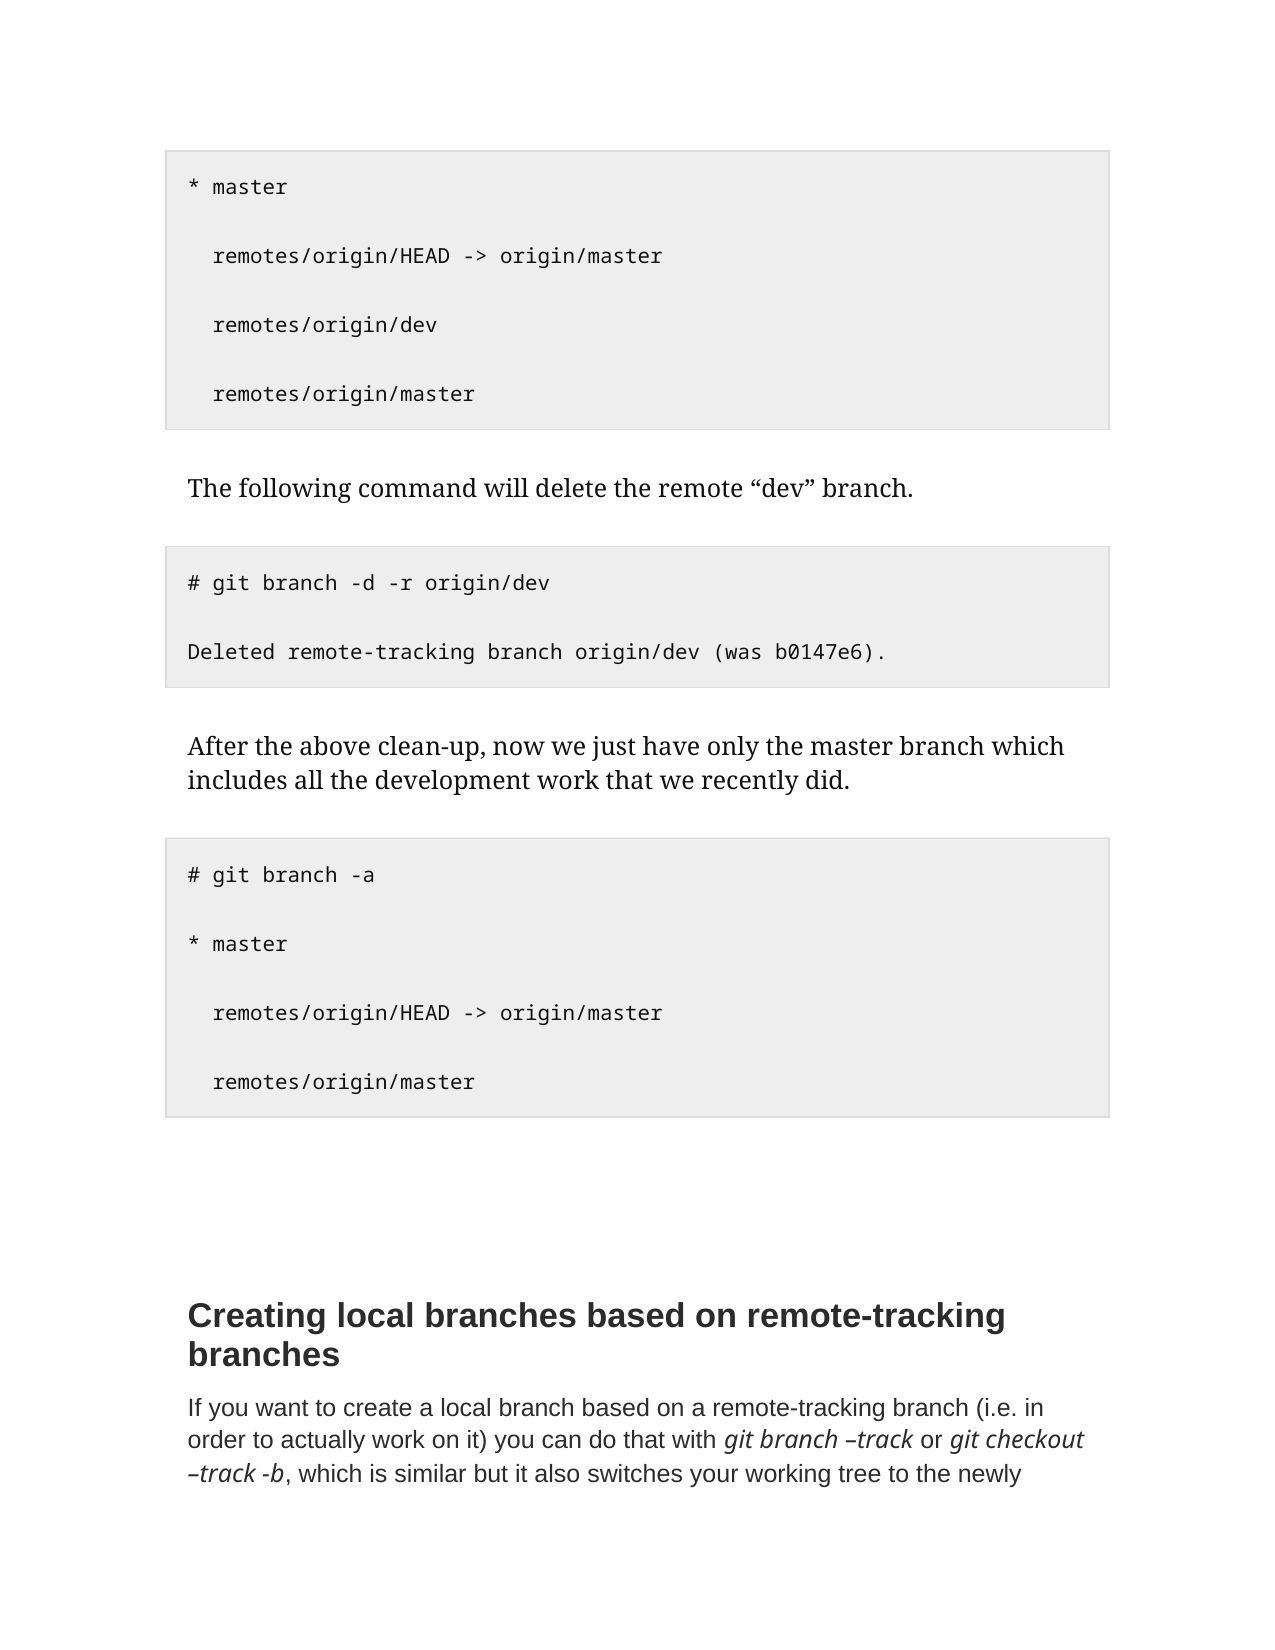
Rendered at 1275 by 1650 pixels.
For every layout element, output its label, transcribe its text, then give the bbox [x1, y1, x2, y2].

text The following command will delete the remote “dev” branch. [187, 471, 1087, 505]
text remotes/origin/dev [167, 288, 1108, 339]
text remotes/origin/HEAD -> origin/master [167, 976, 1108, 1026]
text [187, 1393, 1087, 1490]
text # git branch -d -r origin/dev [167, 547, 1108, 597]
text Deleted remote-tracking branch origin/dev (was b0147e6). [167, 615, 1108, 687]
text remotes/origin/master [167, 1044, 1108, 1116]
text * master [167, 906, 1108, 957]
text remotes/origin/master [167, 357, 1108, 429]
text After the above clean-up, now we just have only the master branch which includes all the development work that we recently did. [187, 729, 1087, 797]
text * master [167, 152, 1108, 201]
text Creating local branches based on remote-tracking branches [187, 1295, 1087, 1374]
text remotes/origin/HEAD -> origin/master [167, 219, 1108, 270]
text # git branch -a [167, 839, 1108, 888]
